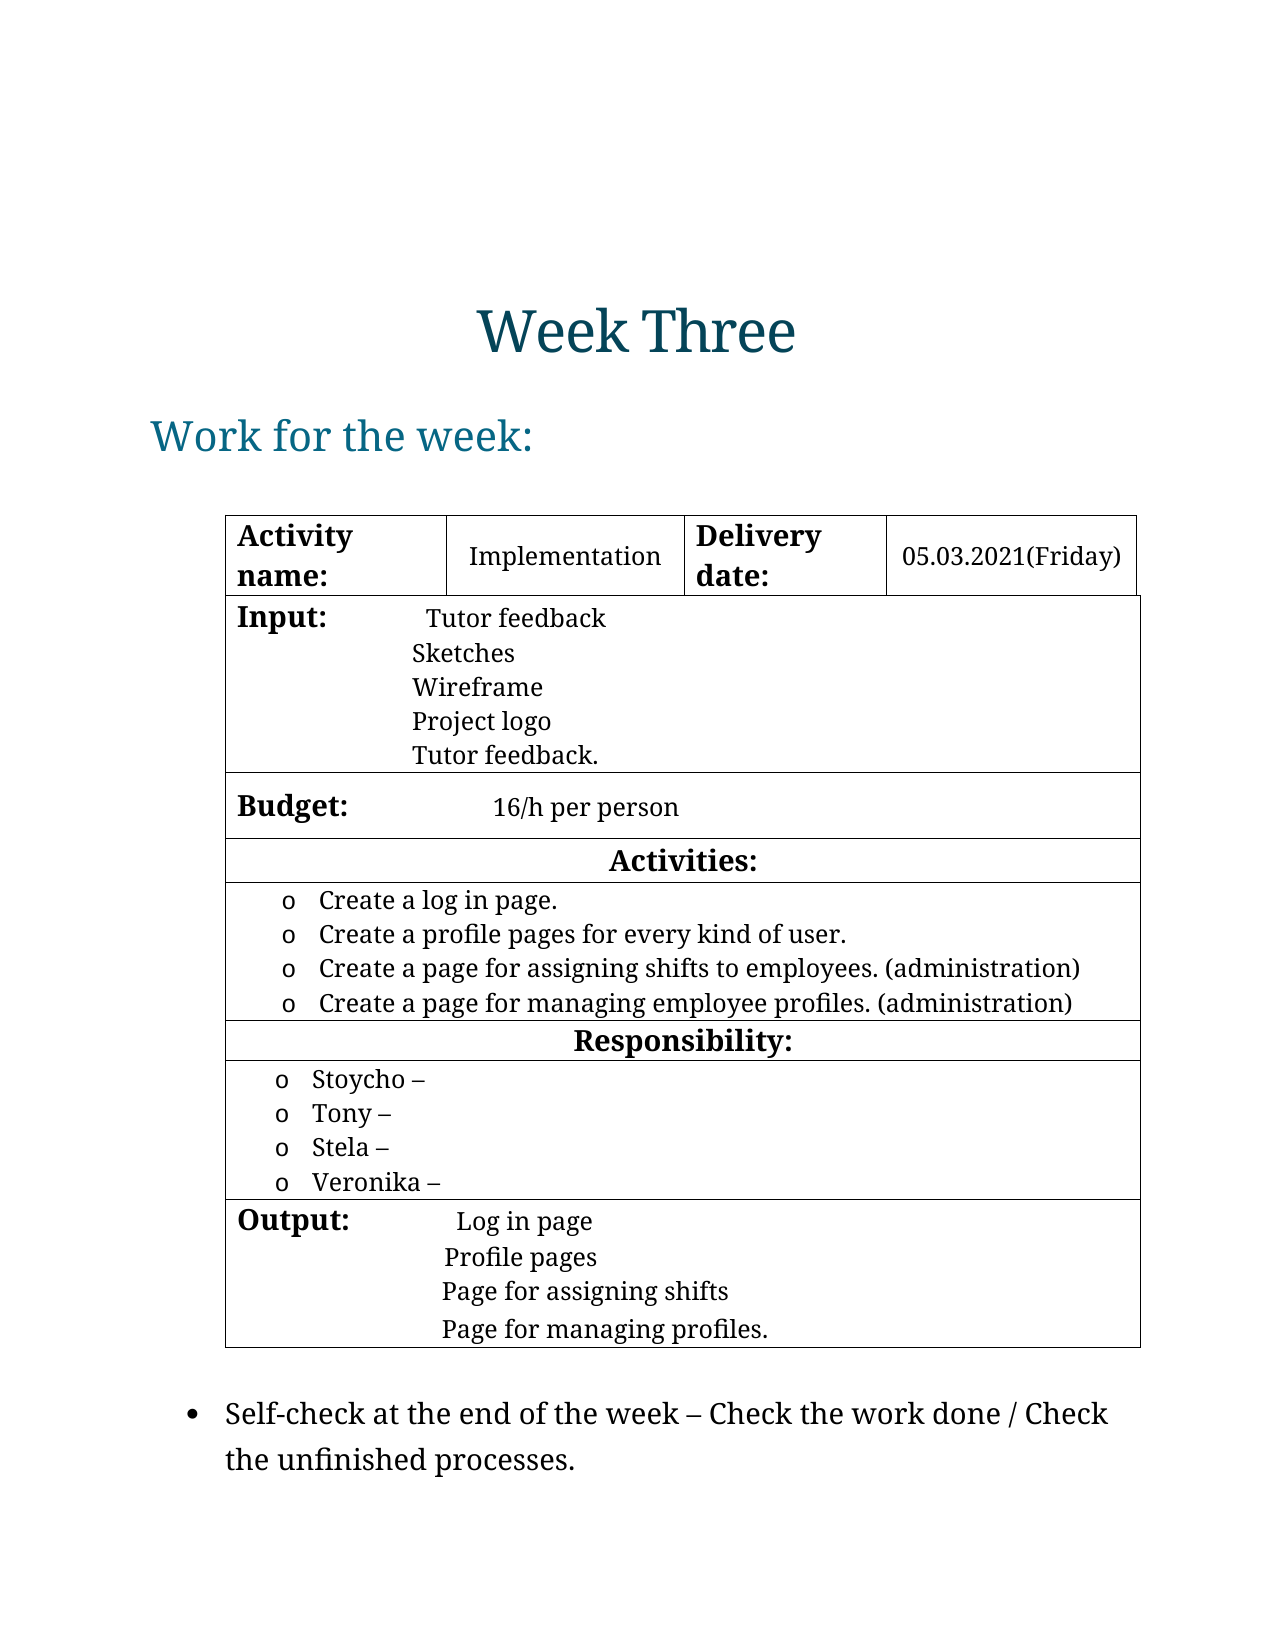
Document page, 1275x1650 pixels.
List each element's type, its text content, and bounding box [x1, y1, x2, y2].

table_cell Responsibility: [226, 1021, 1140, 1060]
table_cell Activities: [226, 839, 1140, 882]
table_header 05.03.2021(Friday) [887, 516, 1136, 595]
list Self-check at the end of the week – Check the work done / Check the unfinished processes. [187, 1393, 1125, 1478]
table_cell Stoycho – Tony – Stela – Veronika – [226, 1061, 1140, 1198]
table_cell Output: Log in page Profile pages Page for assigning shifts Page for managing profiles. [226, 1200, 1140, 1347]
table_cell Input: Tutor feedback Sketches Wireframe Project logo Tutor feedback. [226, 596, 1140, 772]
table_cell Create a log in page. Create a profile pages for every kind of user. Create a page for assigning shifts to employees. (administration) Create a page for managing employee profiles. (administration) [226, 883, 1140, 1020]
title Week Three [150, 290, 1125, 369]
table_header Activity name: [226, 516, 446, 595]
table_cell Budget: 16/h per person [226, 773, 1140, 838]
table_header Implementation [447, 516, 684, 595]
table_header Delivery date: [685, 516, 886, 595]
subtitle Work for the week: [150, 407, 1125, 464]
